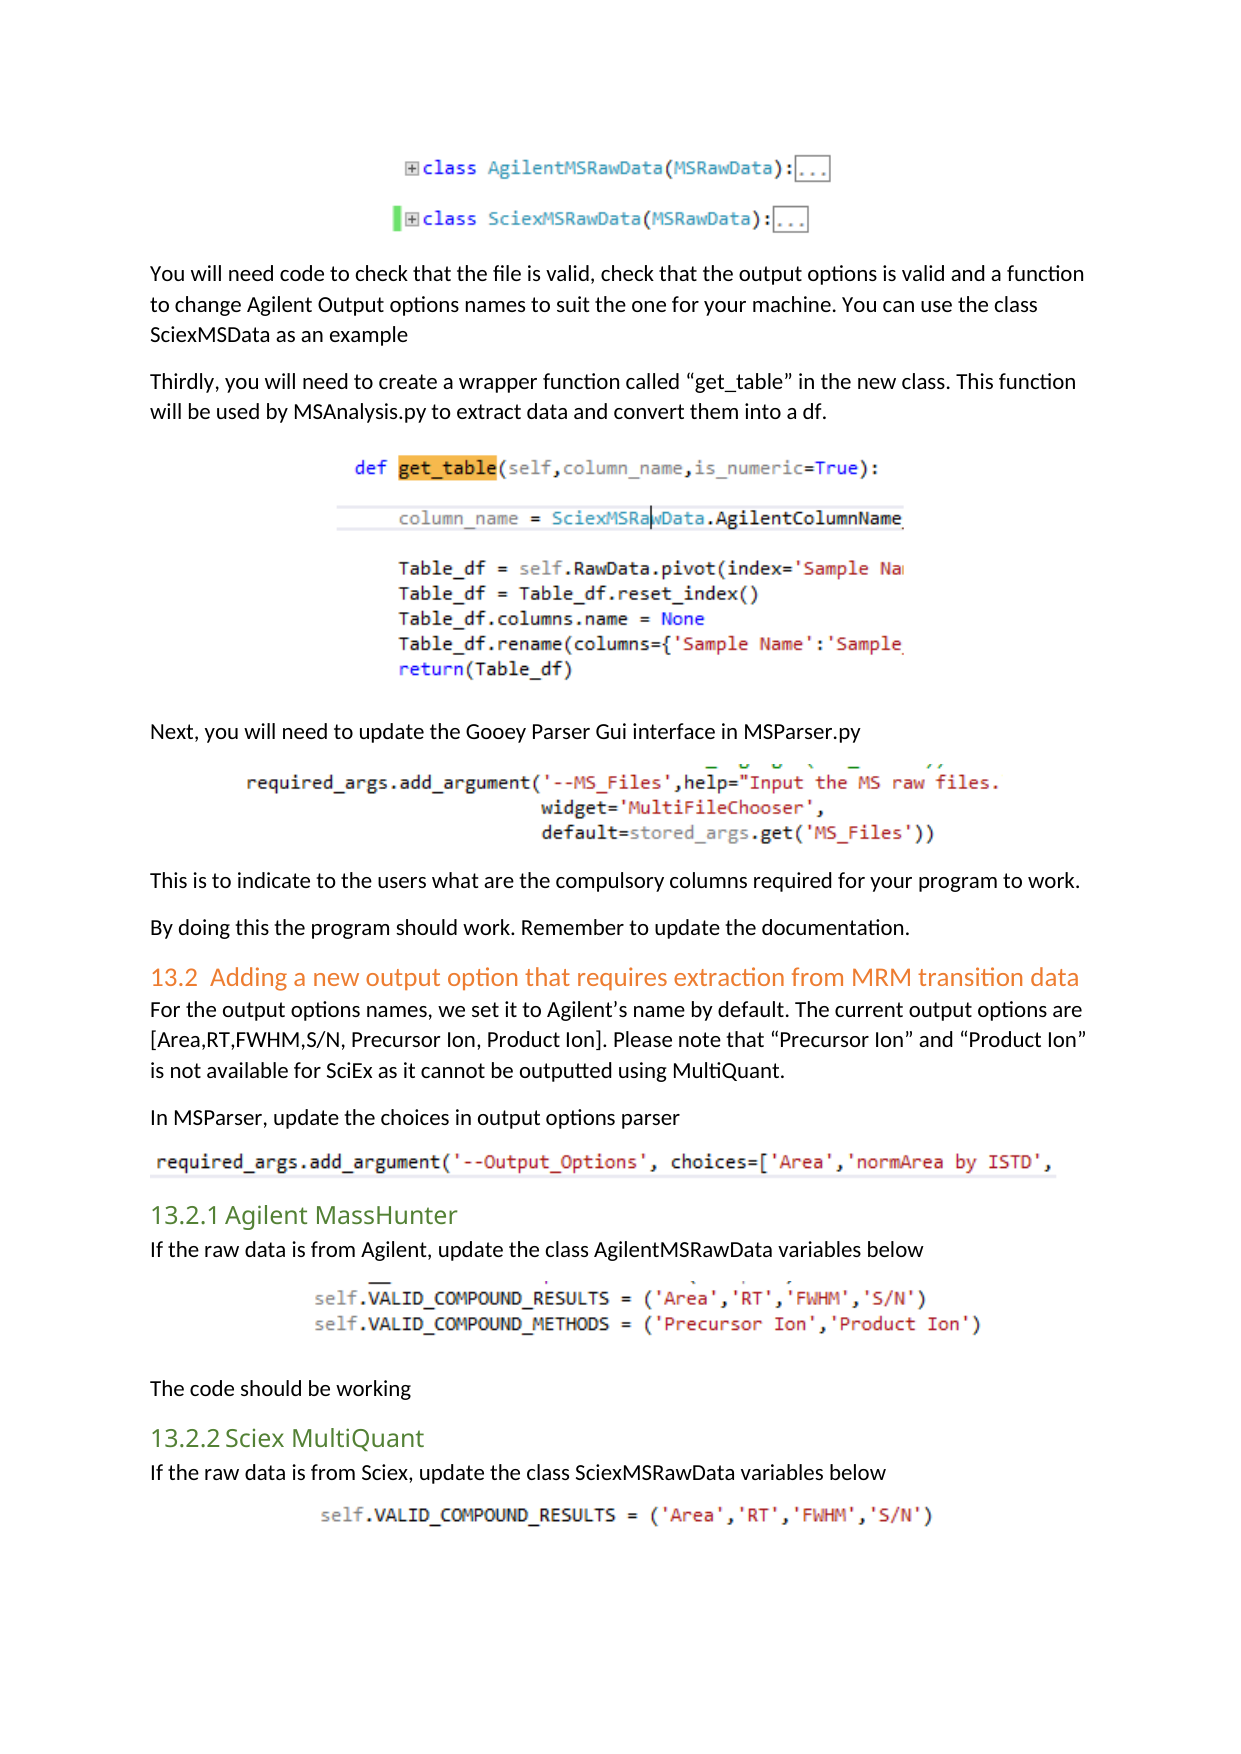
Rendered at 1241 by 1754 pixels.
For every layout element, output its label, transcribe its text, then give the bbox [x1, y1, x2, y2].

text If the raw data is from Sciex, update the class SciexMSRawData variables below [150, 1458, 1090, 1486]
picture [239, 1281, 1001, 1356]
text By doing this the program should work. Remember to update the documentation. [150, 913, 1090, 941]
picture [237, 764, 1003, 847]
subtitle Agilent MassHunter [150, 1198, 1090, 1232]
subtitle Adding a new output option that requires extraction from MRM transition data [150, 960, 1090, 993]
picture [336, 443, 904, 699]
text You will need code to check that the file is valid, check that the output options is valid and a function to change Agilent Output options names to suit the one for your machine. You can use the class SciexMSData as an example [150, 259, 1090, 348]
text If the raw data is from Agilent, update the class AgilentMSRawData variables below [150, 1235, 1090, 1263]
text This is to indicate to the users what are the compulsory columns required for your program to work. [150, 866, 1090, 894]
text For the output options names, we set it to Agilent’s name by default. The current output options are [Area,RT,FWHM,S/N, Precursor Ion, Product Ion]. Please note that “Precursor Ion” and “Product Ion” is not available for SciEx as it cannot be outputted using MultiQuant. [150, 995, 1090, 1084]
text Next, you will need to update the Gooey Parser Gui interface in MSParser.py [150, 717, 1090, 745]
picture [150, 1149, 1057, 1180]
picture [292, 1504, 948, 1533]
subtitle Sciex MultiQuant [150, 1421, 1090, 1455]
text The code should be working [150, 1374, 1090, 1402]
text In MSParser, update the choices in output options parser [150, 1103, 1090, 1131]
picture [385, 150, 856, 241]
text Thirdly, you will need to create a wrapper function called “get_table” in the new class. This function will be used by MSAnalysis.py to extract data and convert them into a df. [150, 367, 1090, 425]
